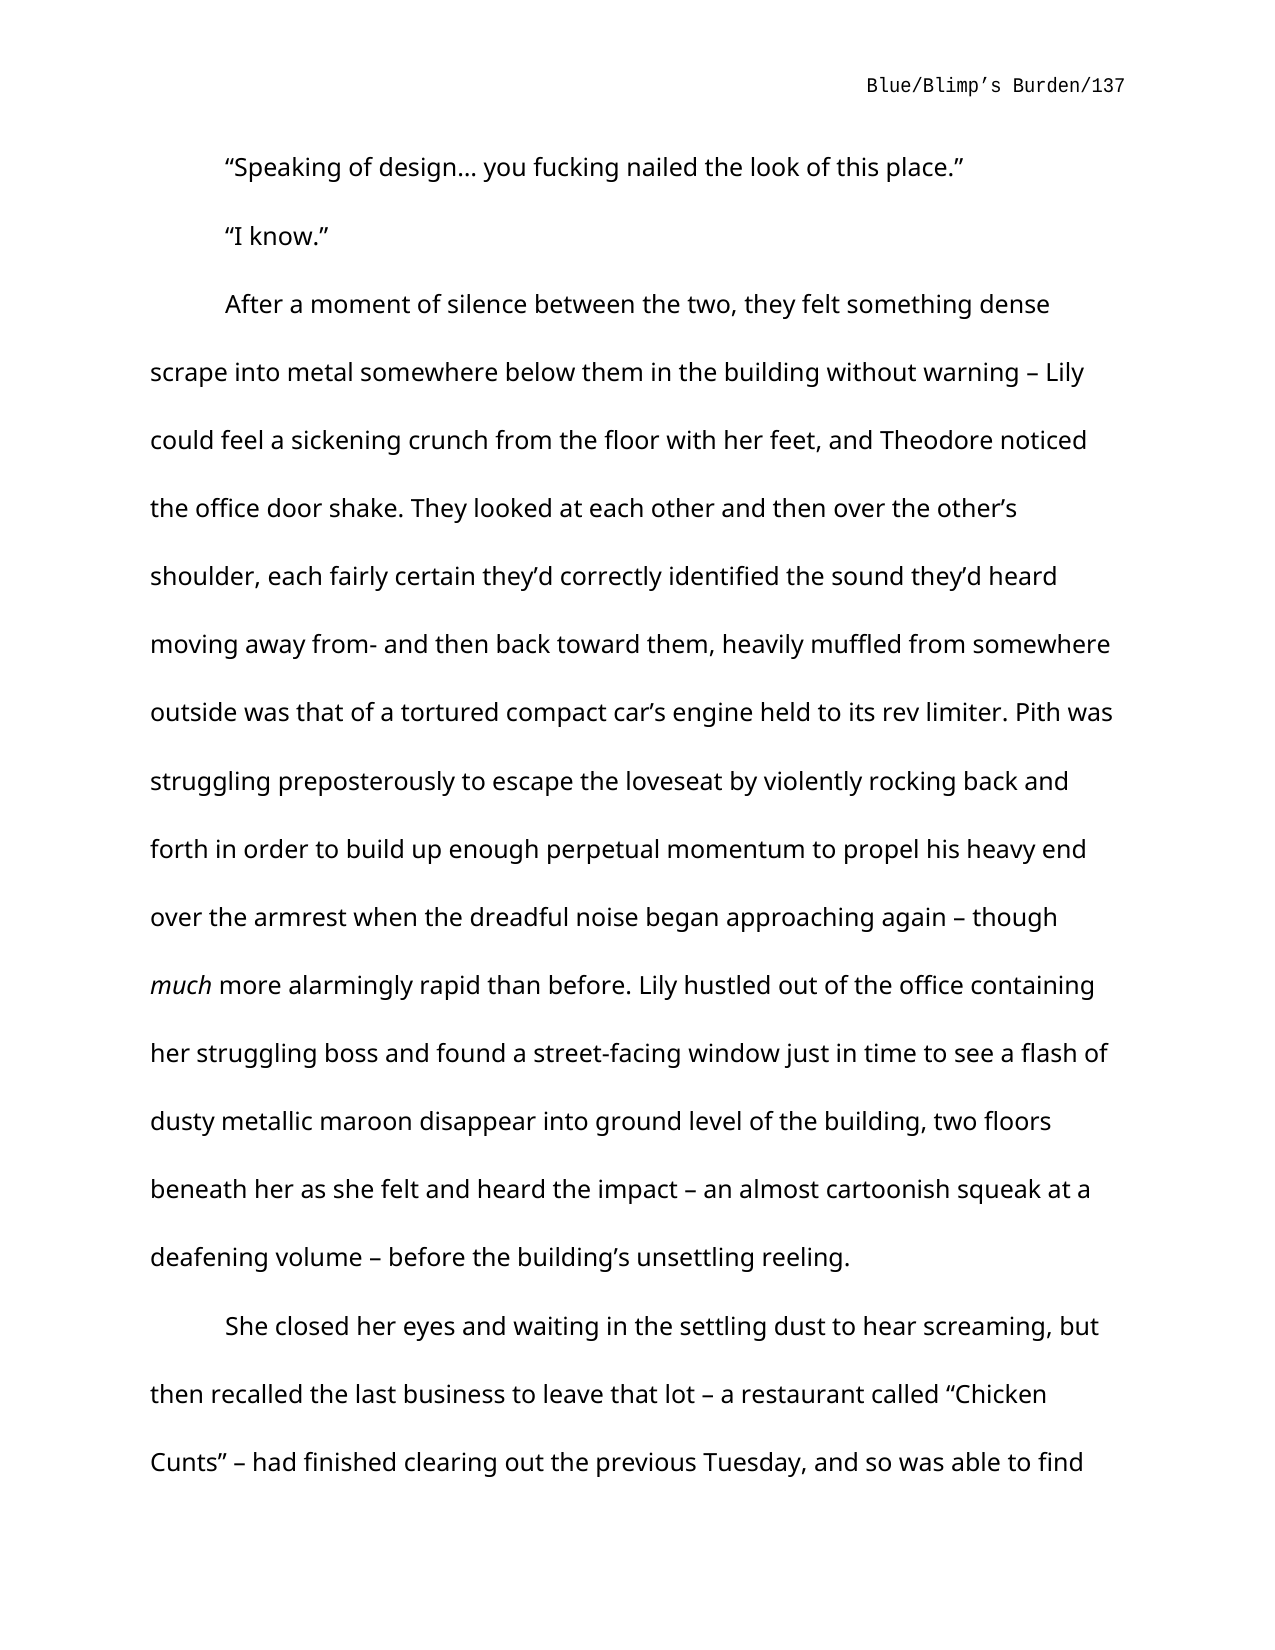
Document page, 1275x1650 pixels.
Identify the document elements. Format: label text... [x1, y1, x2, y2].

text After a moment of silence between the two, they felt something dense scrape into metal somewhere below them in the building without warning – Lily could feel a sickening crunch from the floor with her feet, and Theodore noticed the office door shake. They looked at each other and then over the other’s shoulder, each fairly certain they’d correctly identified the sound they’d heard moving away from- and then back toward them, heavily muffled from somewhere outside was that of a tortured compact car’s engine held to its rev limiter. Pith was struggling preposterously to escape the loveseat by violently rocking back and forth in order to build up enough perpetual momentum to propel his heavy end over the armrest when the dreadful noise began approaching again – though much more alarmingly rapid than before. Lily hustled out of the office containing her struggling boss and found a street-facing window just in time to see a flash of dusty metallic maroon disappear into ground level of the building, two floors beneath her as she felt and heard the impact – an almost cartoonish squeak at a deafening volume – before the building’s unsettling reeling. [150, 286, 1125, 1274]
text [150, 1308, 1125, 1478]
text “I know.” [150, 218, 1125, 252]
text “Speaking of design… you fucking nailed the look of this place.” [150, 150, 1125, 184]
